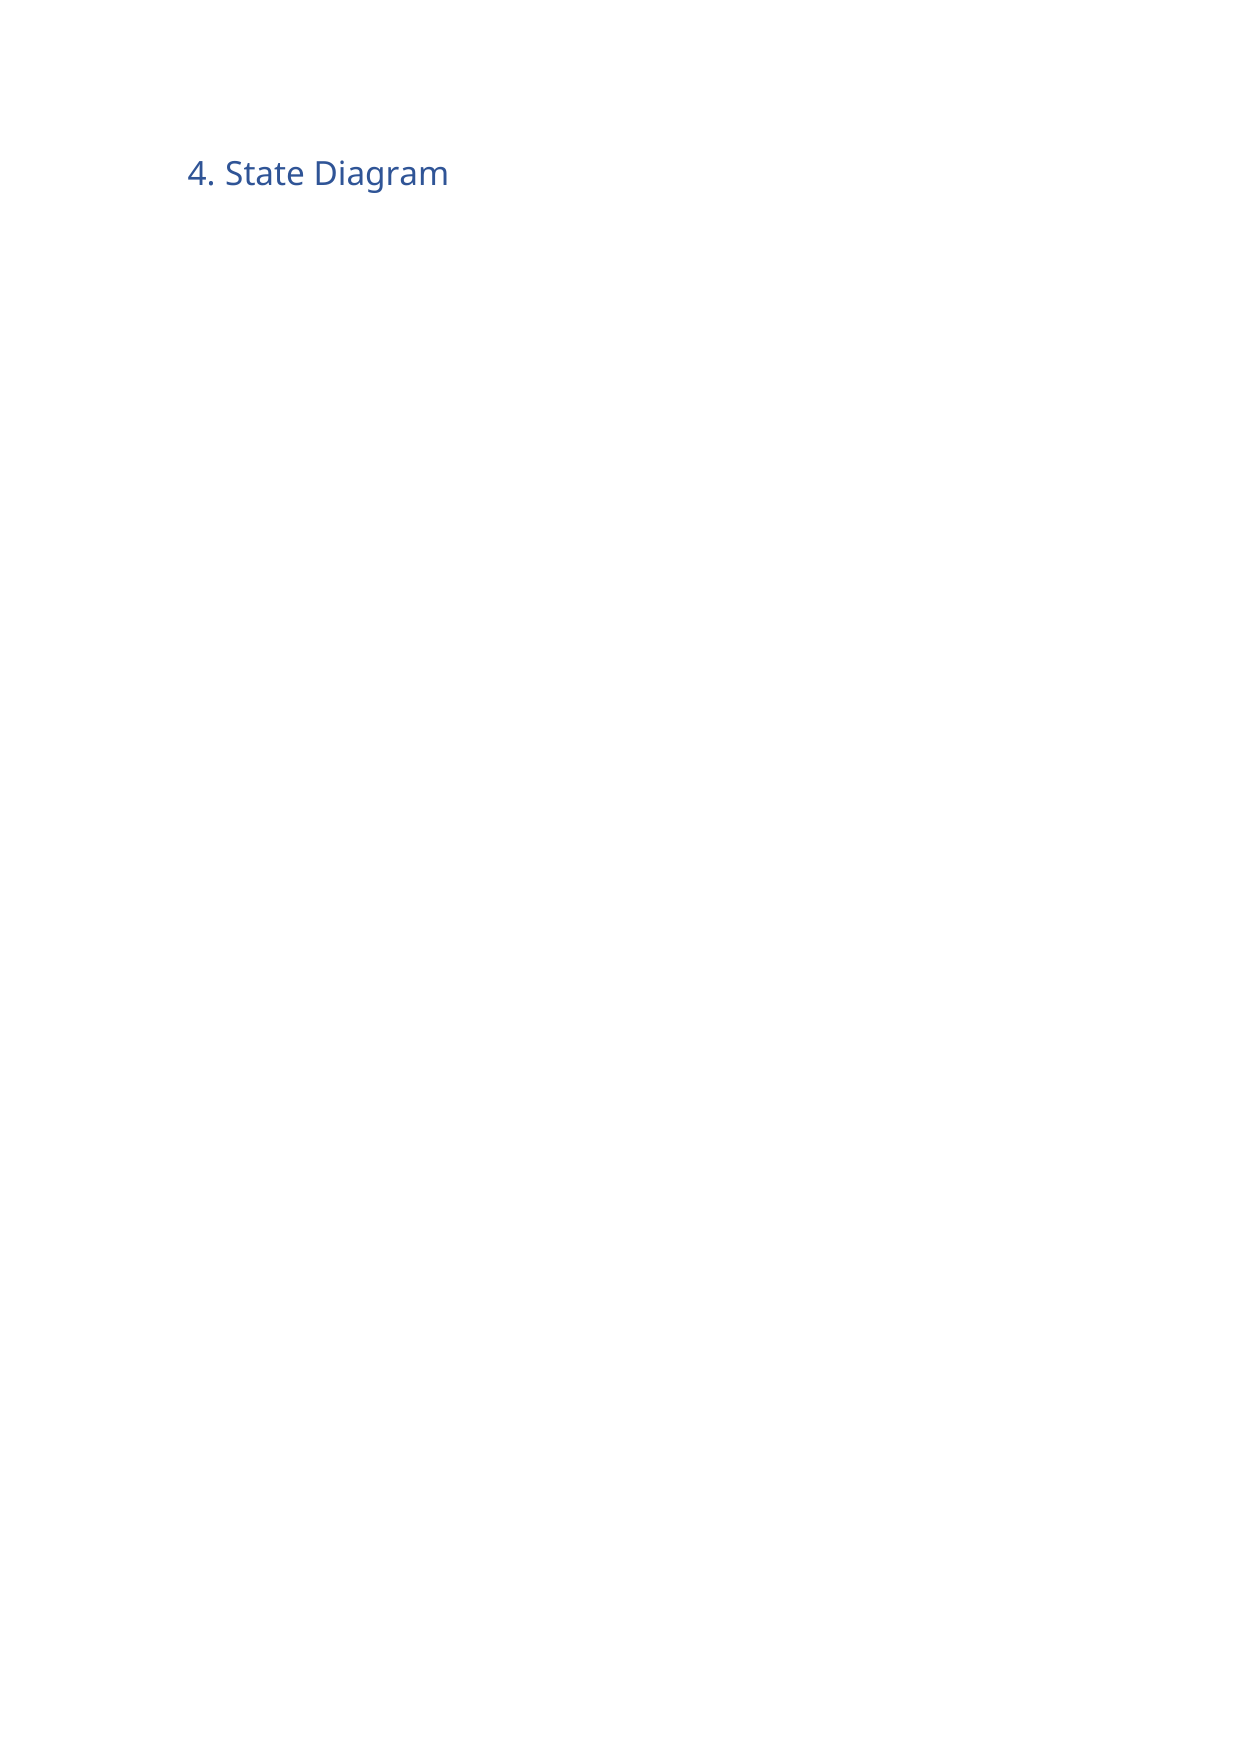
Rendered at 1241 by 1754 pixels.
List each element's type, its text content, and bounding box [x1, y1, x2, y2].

text State Diagram [187, 150, 1090, 195]
